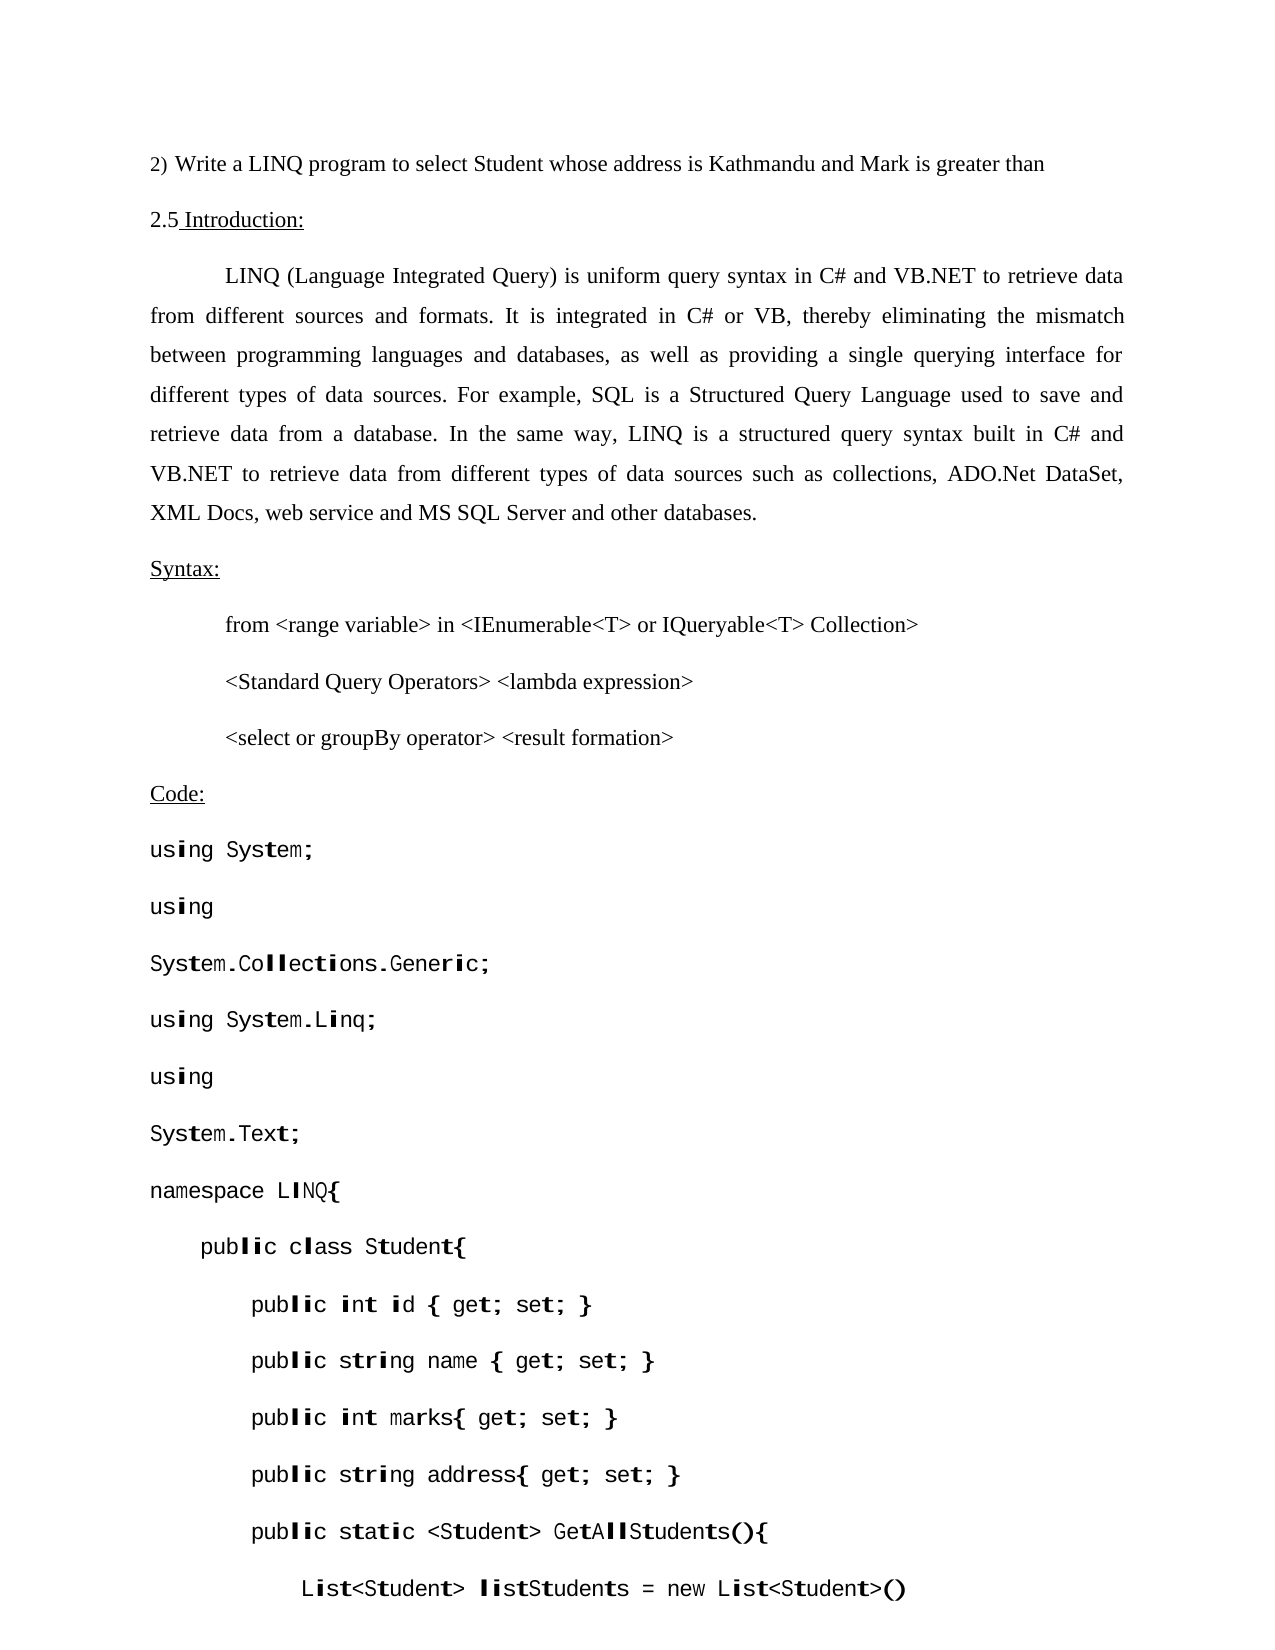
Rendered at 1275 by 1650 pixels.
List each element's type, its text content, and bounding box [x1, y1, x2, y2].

text using System.Text; namespace LINQ{ [150, 1063, 377, 1203]
text from <range variable> in <IEnumerable<T> or IQueryable<T> Collection> [225, 611, 1135, 638]
text <select or groupBy operator> <result formation> [225, 724, 1135, 750]
text public class Student{ [200, 1234, 1135, 1260]
text <Standard Query Operators> <lambda expression> [225, 668, 1135, 694]
text public int id { get; set; } public string name { get; set; } public int marks{ get; set; } [251, 1291, 663, 1431]
text public string address{ get; set; } [251, 1461, 1135, 1487]
text Syntax: [150, 555, 1135, 582]
text using System.Collections.Generic; using System.Linq; [150, 893, 566, 1032]
text Code: [150, 780, 1135, 806]
list Write a LINQ program to select Student whose address is Kathmandu and Mark is greater than 2.5 Introduction: [150, 150, 1079, 232]
text using System; [150, 836, 1135, 862]
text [251, 1518, 918, 1601]
text LINQ (Language Integrated Query) is uniform query syntax in C# and VB.NET to retrieve data from different sources and formats. It is integrated in C# or VB, thereby eliminating the mismatch between programming languages and databases, as well as providing a single querying interface for different types of data sources. For example, SQL is a Structured Query Language used to save and retrieve data from a database. In the same way, LINQ is a structured query syntax built in C# and VB.NET to retrieve data from different types of data sources such as collections, ADO.Net DataSet, XML Docs, web service and MS SQL Server and other databases. [150, 262, 1125, 526]
